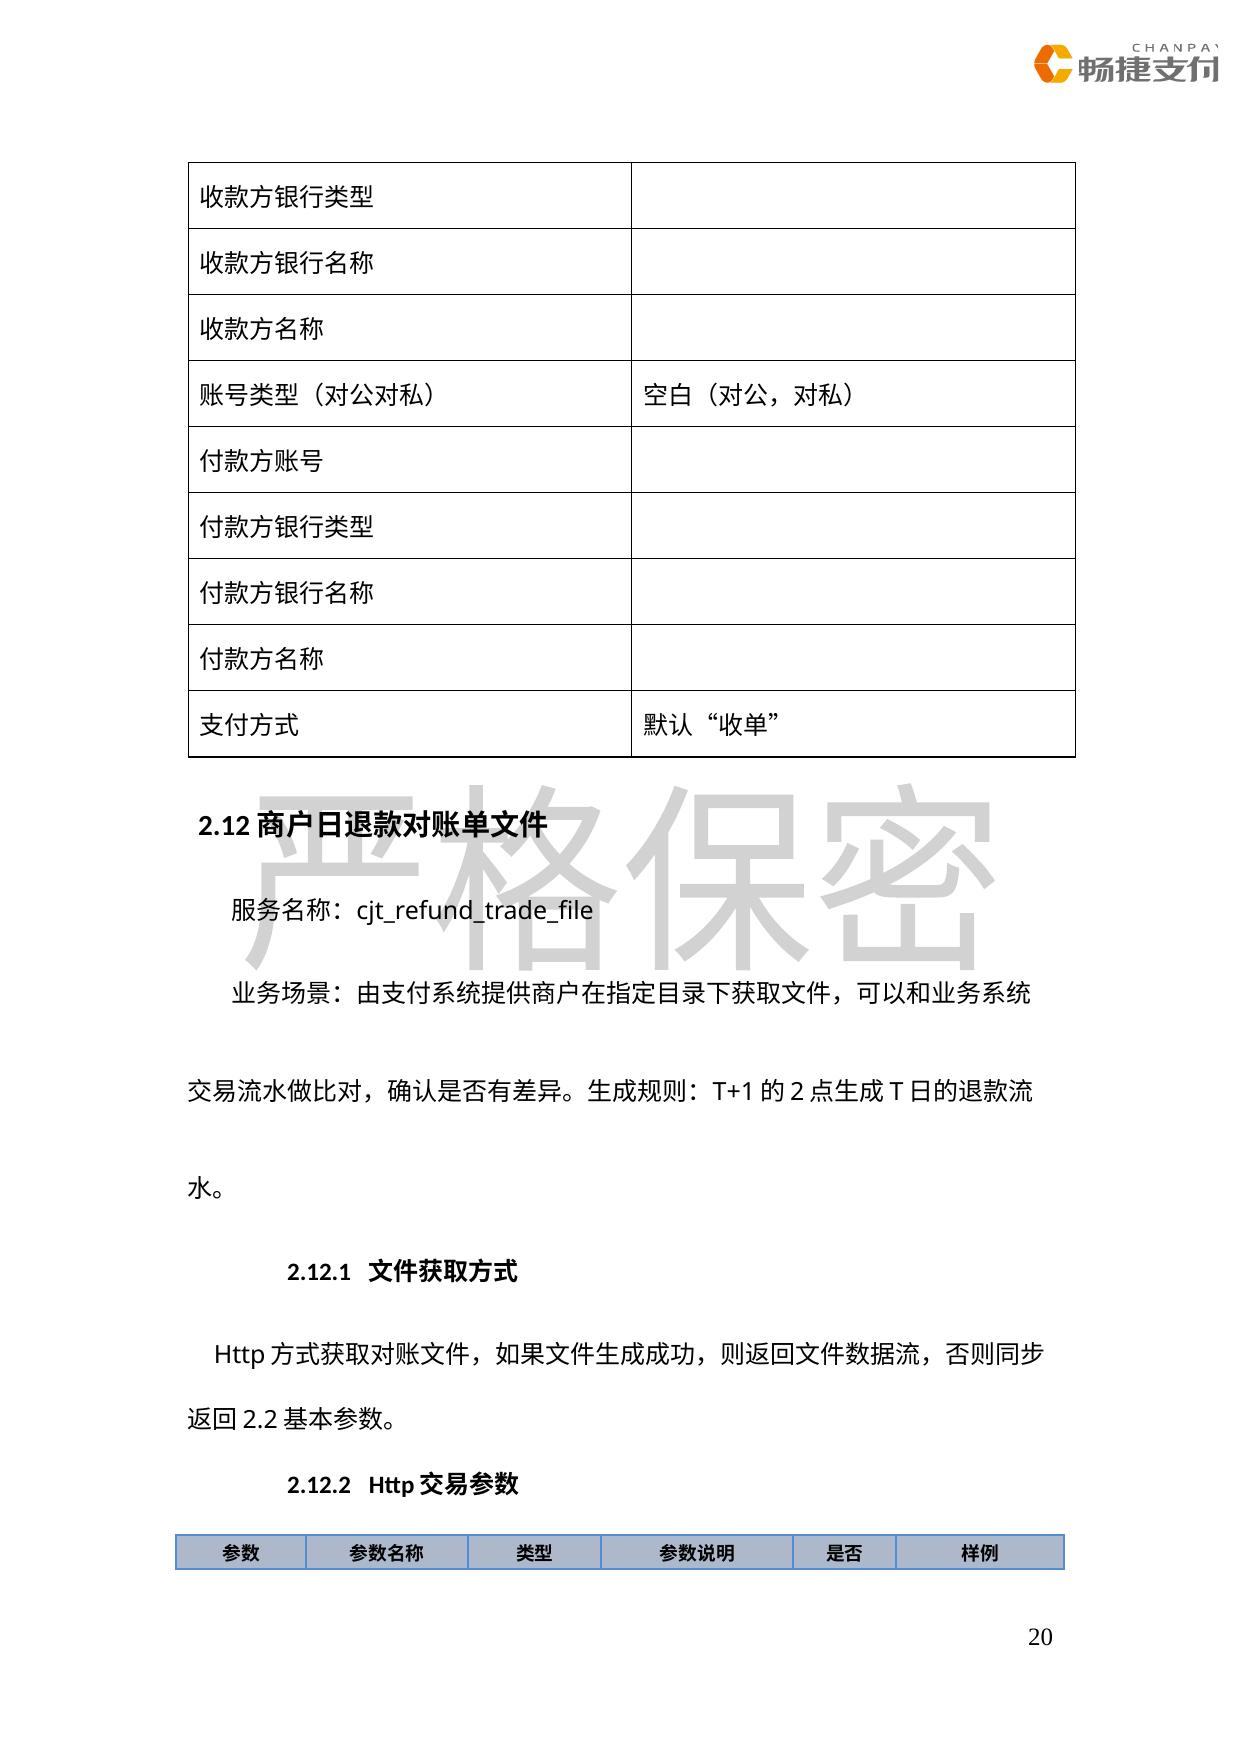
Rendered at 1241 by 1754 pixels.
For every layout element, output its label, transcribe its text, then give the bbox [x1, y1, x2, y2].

table_header 是否 可为空 [794, 1536, 895, 1568]
table_cell 付款方账号 [189, 427, 631, 492]
text Http方式获取对账文件，如果文件生成成功，则返回文件数据流，否则同步返回2.2基本参数。 [187, 1320, 1053, 1450]
table_cell [632, 625, 1075, 690]
list 文件获取方式 [319, 1237, 1053, 1302]
table_header 样例 [897, 1536, 1063, 1568]
table_cell [632, 229, 1075, 294]
table_cell 付款方银行名称 [189, 559, 631, 624]
table_cell 收款方银行名称 [189, 229, 631, 294]
table_cell [632, 493, 1075, 558]
text 2.12 商户日退款对账单文件 [198, 790, 1053, 855]
text 服务名称：cjt_refund_trade_file [187, 876, 1053, 941]
table_cell 空白（对公，对私） [632, 361, 1075, 426]
table_cell [632, 559, 1075, 624]
table_cell [632, 163, 1075, 228]
table_cell 支付方式 [189, 691, 631, 756]
table_header 类型 （长度范围） [469, 1536, 600, 1568]
table_header 参数说明 [602, 1536, 792, 1568]
table_cell 收款方名称 [189, 295, 631, 360]
table_header 参数 [177, 1536, 305, 1568]
table_cell [632, 295, 1075, 360]
table_header 参数名称 [307, 1536, 467, 1568]
table_cell 账号类型（对公对私） [189, 361, 631, 426]
text 业务场景：由支付系统提供商户在指定目录下获取文件，可以和业务系统交易流水做比对，确认是否有差异。生成规则：T+1的2点生成T日的退款流水。 [187, 959, 1053, 1219]
table_cell 收款方银行类型 [189, 163, 631, 228]
table_cell 默认“收单” [632, 691, 1075, 756]
table_cell 付款方名称 [189, 625, 631, 690]
picture [1034, 38, 1219, 86]
table_cell 付款方银行类型 [189, 493, 631, 558]
table_cell [632, 427, 1075, 492]
list Http交易参数 [319, 1450, 1053, 1515]
